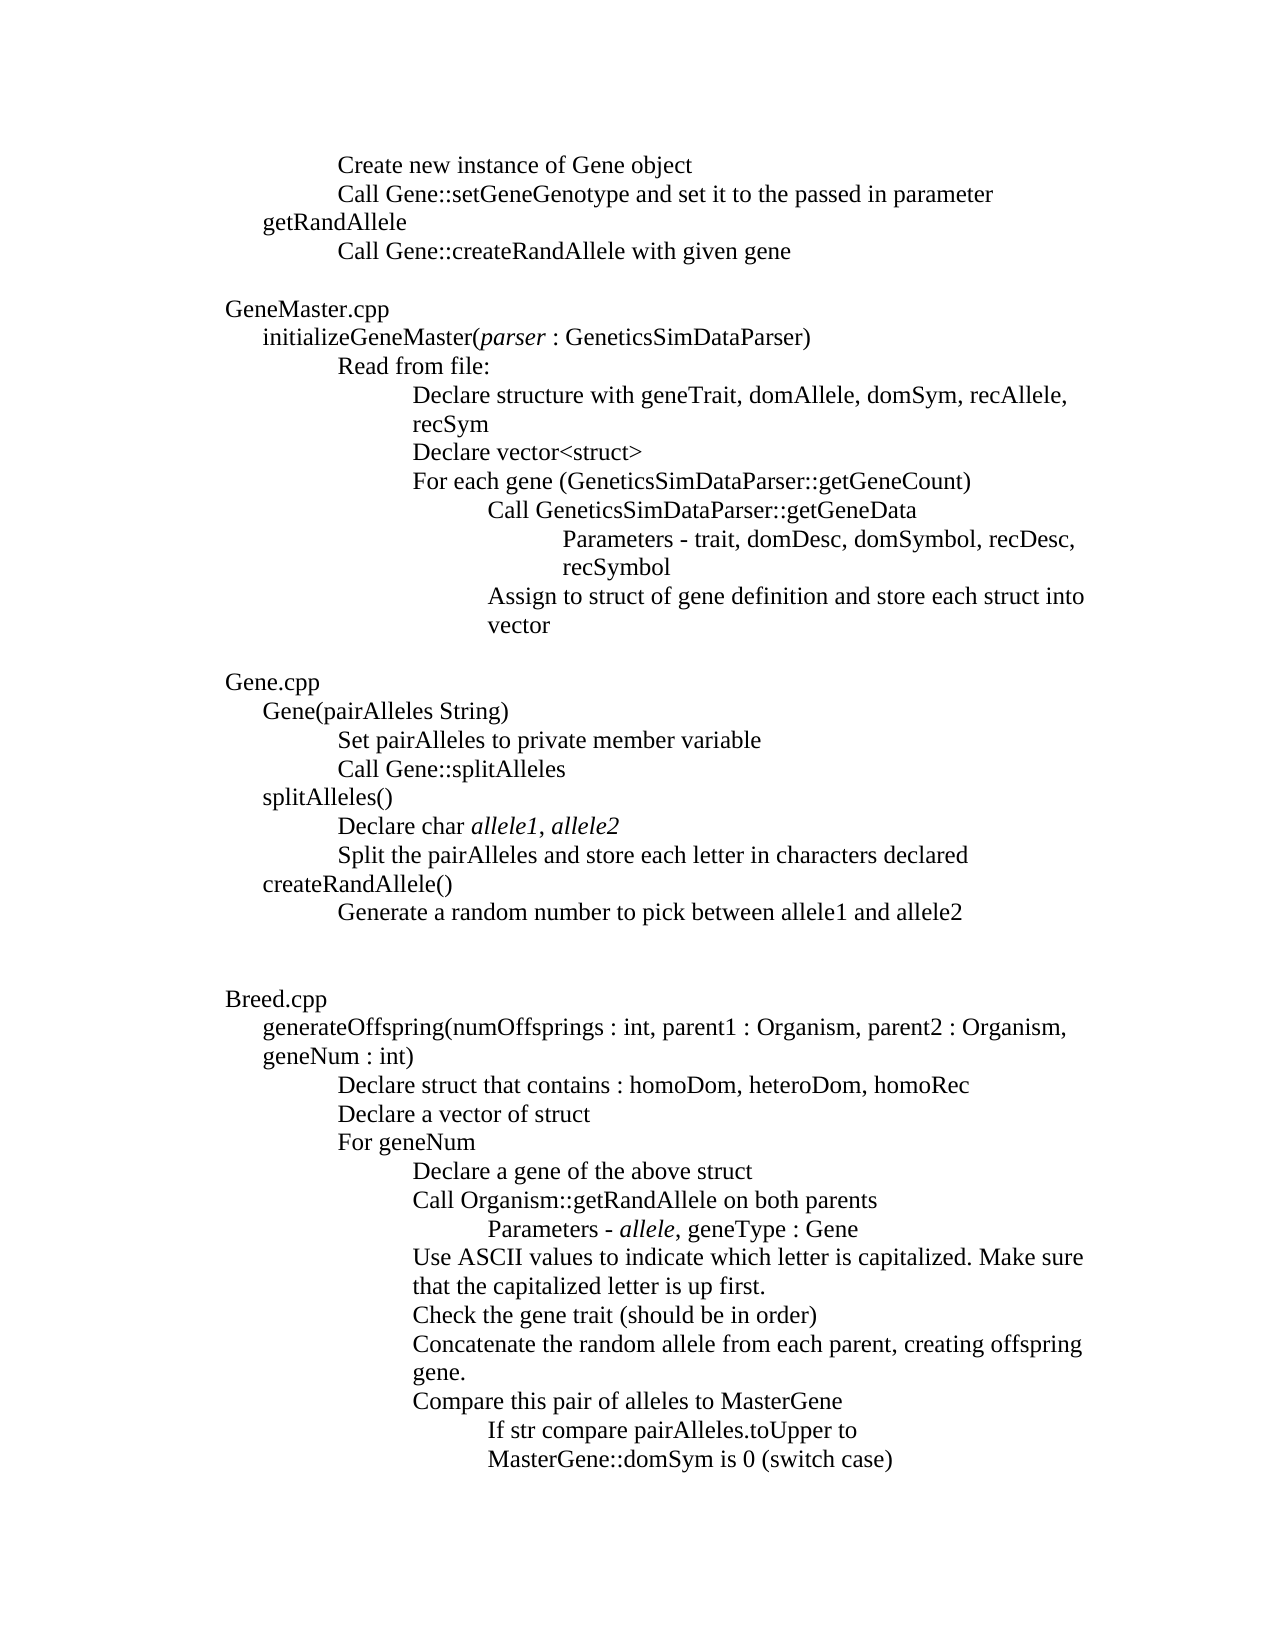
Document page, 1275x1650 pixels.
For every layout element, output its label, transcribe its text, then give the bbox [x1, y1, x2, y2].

text generateOffspring(numOffsprings : int, parent1 : Organism, parent2 : Organism, [225, 1012, 1087, 1041]
text Set pairAlleles to private member variable [225, 725, 1087, 754]
text Breed.cpp [225, 984, 1087, 1012]
text Declare char allele1, allele2 [225, 811, 1087, 840]
text Concatenate the random allele from each parent, creating offspring [375, 1329, 1087, 1357]
text Create new instance of Gene object [187, 150, 1087, 179]
text GeneMaster.cpp [225, 294, 1087, 322]
text If str compare pairAlleles.toUpper to [375, 1415, 1087, 1444]
text splitAlleles() [225, 782, 1087, 811]
text Generate a random number to pick between allele1 and allele2 [225, 897, 1087, 926]
text Read from file: [225, 351, 1087, 380]
text Declare a vector of struct [225, 1099, 1087, 1127]
text Assign to struct of gene definition and store each struct into [225, 581, 1087, 610]
text Check the gene trait (should be in order) [375, 1300, 1087, 1329]
text vector [450, 610, 1087, 639]
text initializeGeneMaster(parser : GeneticsSimDataParser) [225, 322, 1087, 351]
text Compare this pair of alleles to MasterGene [375, 1386, 1087, 1415]
text createRandAllele() [225, 869, 1087, 897]
text Declare a gene of the above struct [225, 1156, 1087, 1185]
text recSym [375, 409, 1087, 437]
text Split the pairAlleles and store each letter in characters declared [225, 840, 1087, 869]
text Call Gene::splitAlleles [225, 754, 1087, 782]
text For geneNum [225, 1127, 1087, 1156]
text getRandAllele [187, 207, 1087, 236]
text Declare vector<struct> [337, 437, 1087, 466]
text recSymbol [525, 552, 1087, 581]
text Parameters - allele, geneType : Gene [225, 1214, 1087, 1242]
text Gene.cpp [225, 667, 1087, 696]
text Declare struct that contains : homoDom, heteroDom, homoRec [225, 1070, 1087, 1099]
text Call Organism::getRandAllele on both parents [225, 1185, 1087, 1214]
text Use ASCII values to indicate which letter is capitalized. Make sure [225, 1242, 1087, 1271]
text Call Gene::createRandAllele with given gene [187, 236, 1087, 265]
text that the capitalized letter is up first. [375, 1271, 1087, 1300]
text MasterGene::domSym is 0 (switch case) [450, 1444, 1087, 1472]
text gene. [375, 1357, 1087, 1386]
text Declare structure with geneTrait, domAllele, domSym, recAllele, [225, 380, 1087, 409]
text For each gene (GeneticsSimDataParser::getGeneCount) [337, 466, 1087, 495]
text Gene(pairAlleles String) [225, 696, 1087, 725]
text geneNum : int) [225, 1041, 1087, 1070]
text Call GeneticsSimDataParser::getGeneData [225, 495, 1087, 524]
text Parameters - trait, domDesc, domSymbol, recDesc, [225, 524, 1087, 552]
text Call Gene::setGeneGenotype and set it to the passed in parameter [187, 179, 1087, 207]
